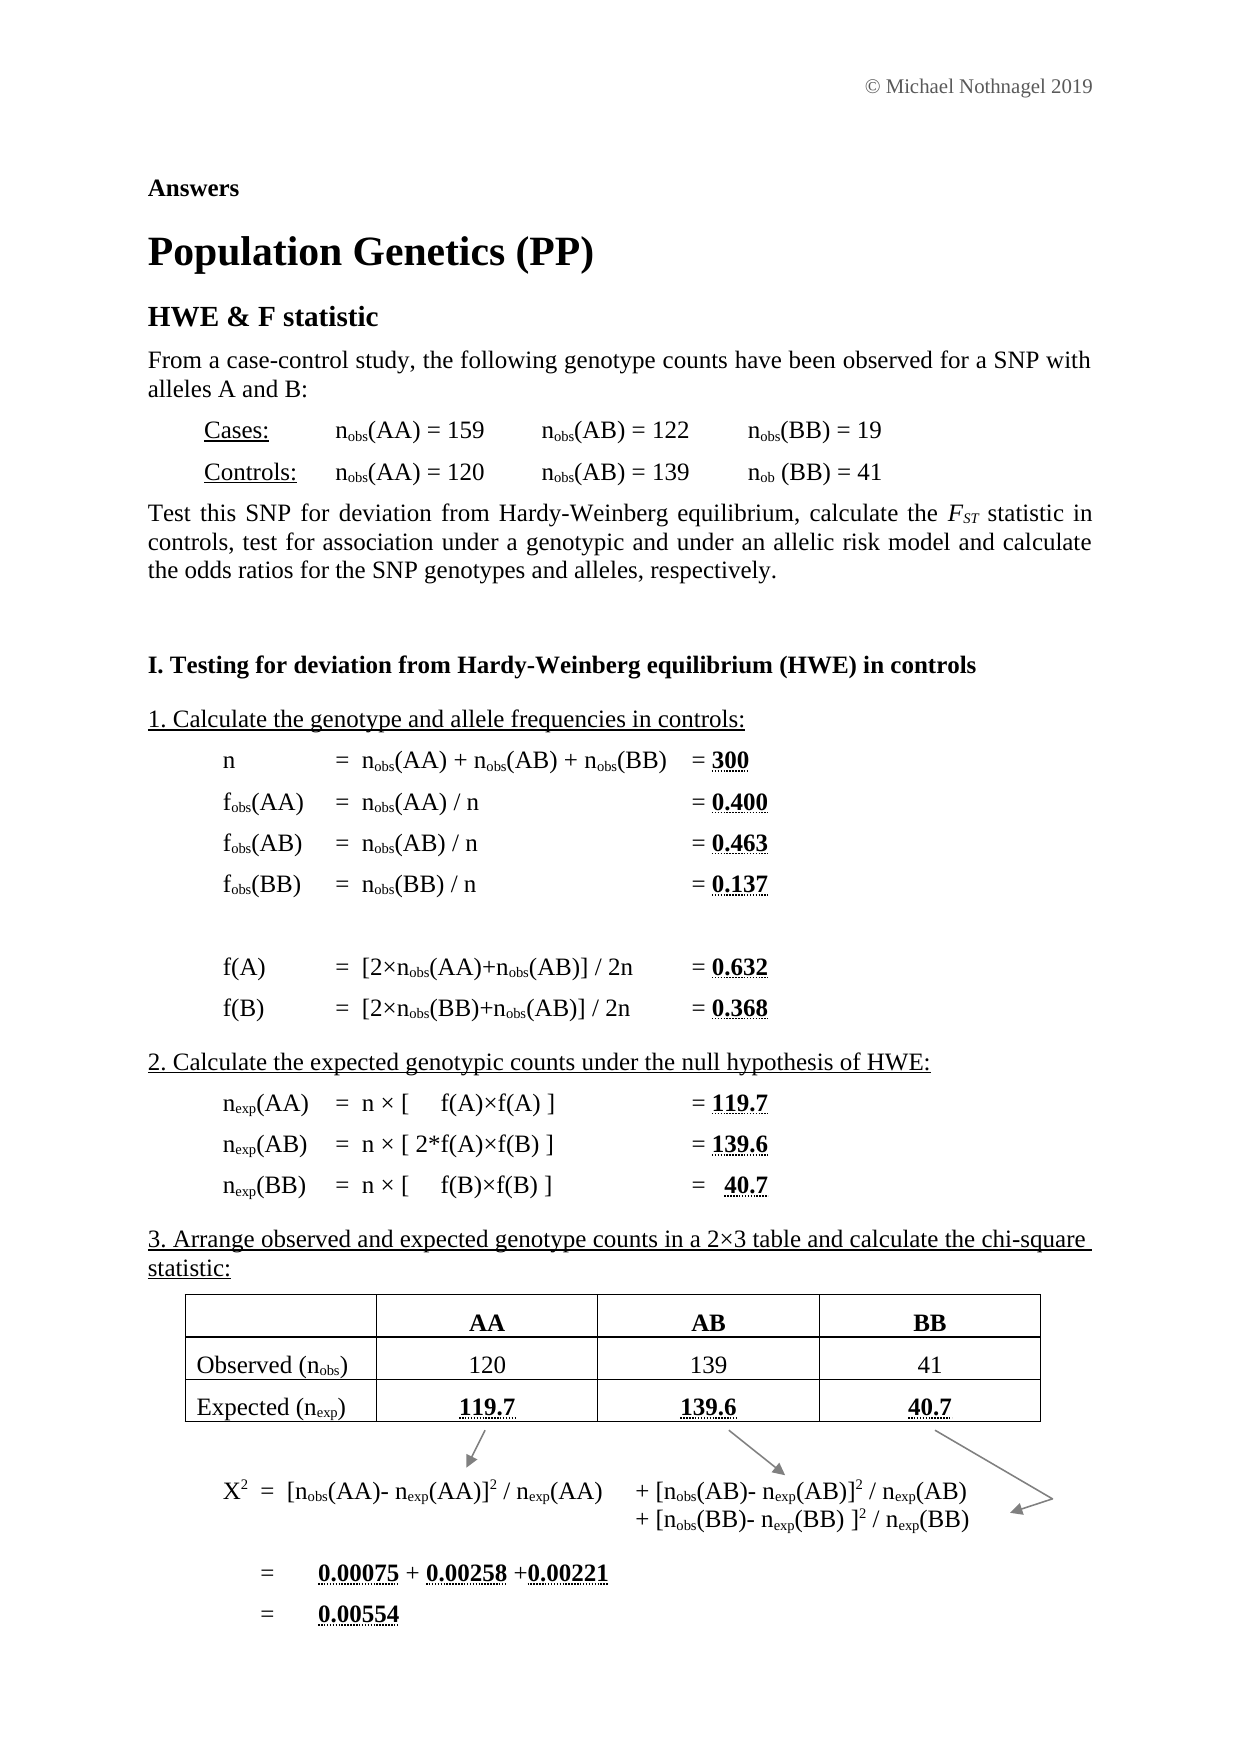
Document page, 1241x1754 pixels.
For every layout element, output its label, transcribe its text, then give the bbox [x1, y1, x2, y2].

table_cell 41 [820, 1338, 1040, 1379]
table_cell Expected (nexp) [186, 1380, 376, 1421]
text From a case-control study, the following genotype counts have been observed for a SNP with alleles A and B: [148, 345, 1093, 403]
table_cell 119.7 [377, 1380, 597, 1421]
text = 0.00075 + 0.00258 +0.00221 [223, 1558, 1093, 1587]
table_cell 139.6 [598, 1380, 819, 1421]
text 3. Arrange observed and expected genotype counts in a 2×3 table and calculate the chi-square statistic: [148, 1224, 1093, 1282]
text Controls: nobs(AA) = 120 nobs(AB) = 139 nob (BB) = 41 [148, 457, 1093, 485]
table_header BB [820, 1295, 1040, 1336]
text HWE & F statistic [148, 299, 1093, 333]
table_cell 120 [377, 1338, 597, 1379]
text f(A) = [2×nobs(AA)+nobs(AB)] / 2n = 0.632 [223, 952, 1093, 980]
subtitle Population Genetics (PP) [148, 226, 1093, 274]
text I. Testing for deviation from Hardy-Weinberg equilibrium (HWE) in controls [148, 650, 1093, 679]
table_cell Observed (nobs) [186, 1338, 376, 1379]
table_header AA [377, 1295, 597, 1336]
subtitle Answers [148, 173, 1093, 201]
text 1. Calculate the genotype and allele frequencies in controls: [148, 704, 1093, 733]
table_header [186, 1295, 376, 1336]
text = 0.00554 [223, 1599, 1093, 1628]
text fobs(BB) = nobs(BB) / n = 0.137 [223, 869, 1093, 898]
text n = nobs(AA) + nobs(AB) + nobs(BB) = 300 [223, 745, 1093, 774]
text Cases: nobs(AA) = 159 nobs(AB) = 122 nobs(BB) = 19 [148, 415, 1093, 444]
text nexp(BB) = n × [ f(B)×f(B) ] = 40.7 [223, 1170, 1093, 1199]
text nexp(AA) = n × [ f(A)×f(A) ] = 119.7 [223, 1088, 1093, 1117]
text nexp(AB) = n × [ 2*f(A)×f(B) ] = 139.6 [223, 1129, 1093, 1158]
text f(B) = [2×nobs(BB)+nobs(AB)] / 2n = 0.368 [223, 993, 1093, 1022]
table_cell 40.7 [820, 1380, 1040, 1421]
table_cell 139 [598, 1338, 819, 1379]
text fobs(AB) = nobs(AB) / n = 0.463 [223, 828, 1093, 857]
table_header AB [598, 1295, 819, 1336]
text Test this SNP for deviation from Hardy-Weinberg equilibrium, calculate the FST statistic in controls, test for association under a genotypic and under an allelic risk model and calculate the odds ratios for the SNP genotypes and alleles, respectively. [148, 498, 1093, 584]
text X2 = [nobs(AA)- nexp(AA)]2 / nexp(AA) + [nobs(AB)- nexp(AB)]2 / nexp(AB) + [nobs(BB)- nexp(BB) ]2 / nexp(BB) [223, 1476, 1093, 1533]
text fobs(AA) = nobs(AA) / n = 0.400 [223, 787, 1093, 815]
text 2. Calculate the expected genotypic counts under the null hypothesis of HWE: [148, 1047, 1093, 1075]
